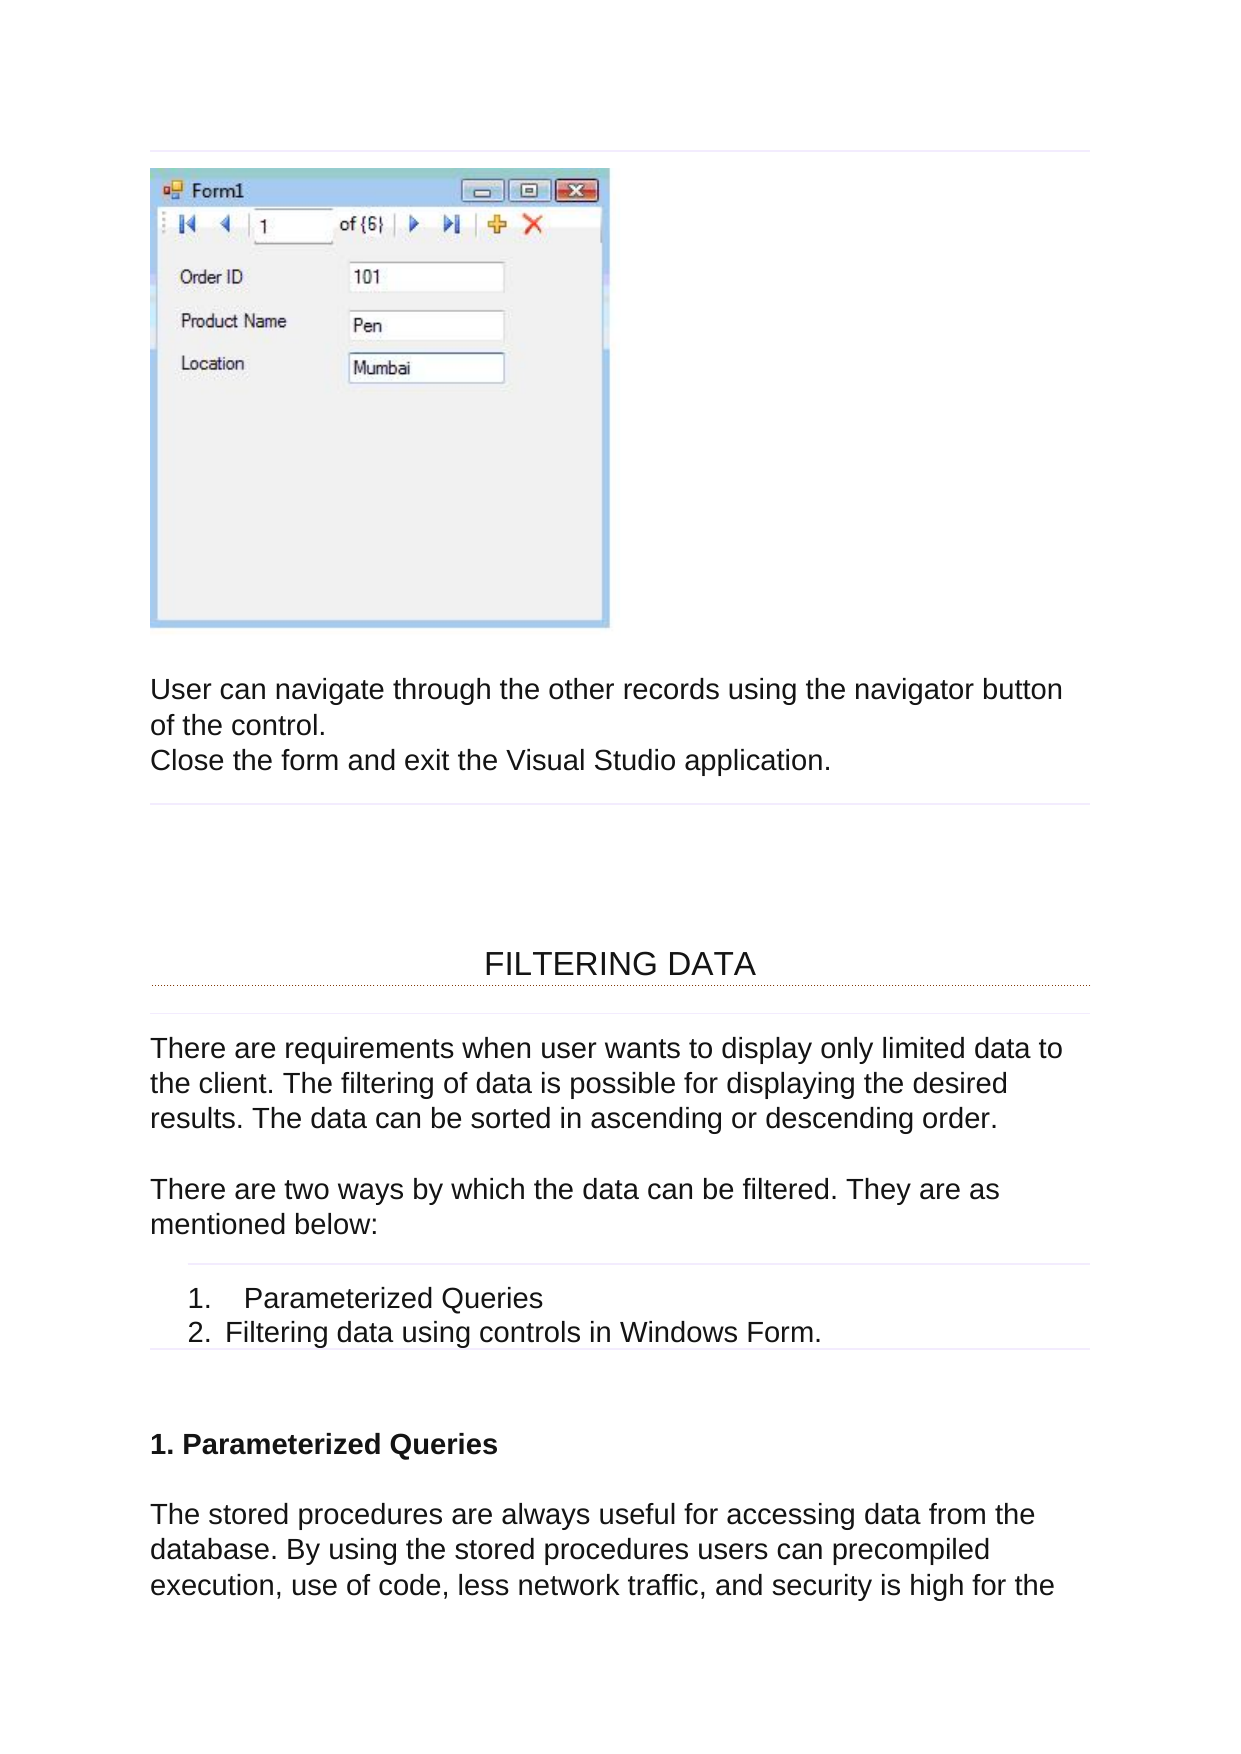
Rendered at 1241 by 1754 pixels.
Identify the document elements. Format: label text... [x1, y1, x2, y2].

text There are requirements when user wants to display only limited data to the client. The filtering of data is possible for displaying the desired results. The data can be sorted in ascending or descending order. There are two ways by which the data can be filtered. They are as mentioned below: [150, 1014, 1090, 1241]
list Parameterized Queries [187, 1264, 1090, 1297]
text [150, 152, 1090, 776]
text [150, 1408, 1090, 1601]
picture [150, 168, 621, 636]
subtitle Filtering Data [150, 926, 1090, 986]
list Filtering data using controls in Windows Form. [187, 1297, 1090, 1348]
